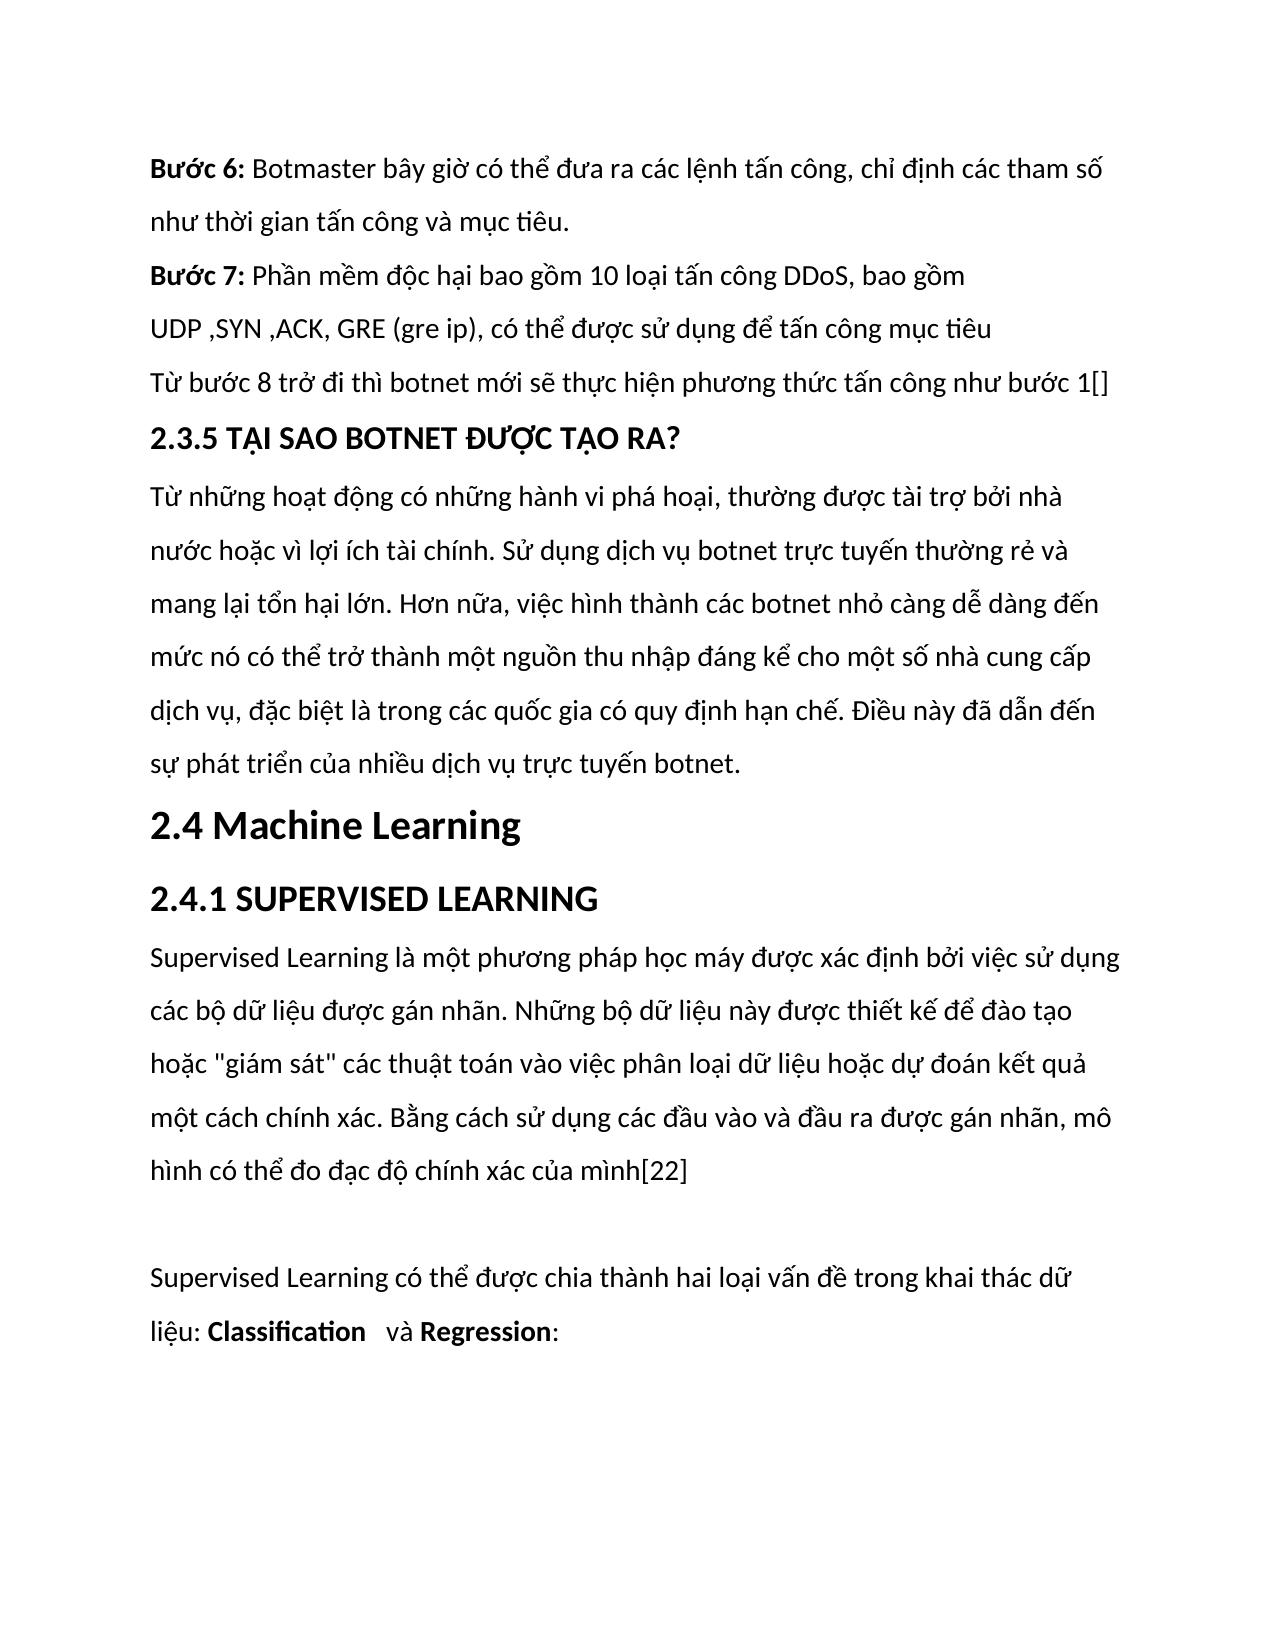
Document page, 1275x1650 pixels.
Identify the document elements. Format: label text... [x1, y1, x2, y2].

text Supervised Learning có thể được chia thành hai loại vấn đề trong khai thác dữ liệu: Classification và Regression: [150, 1259, 1125, 1348]
text 2.4.1 SUPERVISED LEARNING Supervised Learning là một phương pháp học máy được xác định bởi việc sử dụng các bộ dữ liệu được gán nhãn. Những bộ dữ liệu này được thiết kế để đào tạo hoặc "giám sát" các thuật toán vào việc phân loại dữ liệu hoặc dự đoán kết quả một cách chính xác. Bằng cách sử dụng các đầu vào và đầu ra được gán nhãn, mô hình có thể đo đạc độ chính xác của mình[22] [150, 875, 1125, 1188]
text Bước 6: Botmaster bây giờ có thể đưa ra các lệnh tấn công, chỉ định các tham số như thời gian tấn công và mục tiêu. [150, 150, 1125, 239]
text Từ bước 8 trở đi thì botnet mới sẽ thực hiện phương thức tấn công như bước 1[] [150, 364, 1125, 399]
text Bước 7: Phần mềm độc hại bao gồm 10 loại tấn công DDoS, bao gồm UDP ,SYN ,ACK, GRE (gre ip), có thể được sử dụng để tấn công mục tiêu [150, 257, 1125, 346]
text Từ những hoạt động có những hành vi phá hoại, thường được tài trợ bởi nhà nước hoặc vì lợi ích tài chính. Sử dụng dịch vụ botnet trực tuyến thường rẻ và mang lại tổn hại lớn. Hơn nữa, việc hình thành các botnet nhỏ càng dễ dàng đến mức nó có thể trở thành một nguồn thu nhập đáng kể cho một số nhà cung cấp dịch vụ, đặc biệt là trong các quốc gia có quy định hạn chế. Điều này đã dẫn đến sự phát triển của nhiều dịch vụ trực tuyến botnet. [150, 478, 1125, 781]
text 2.3.5 TẠI SAO BOTNET ĐƯỢC TẠO RA? [150, 417, 1125, 458]
text 2.4 Machine Learning [150, 799, 1125, 850]
